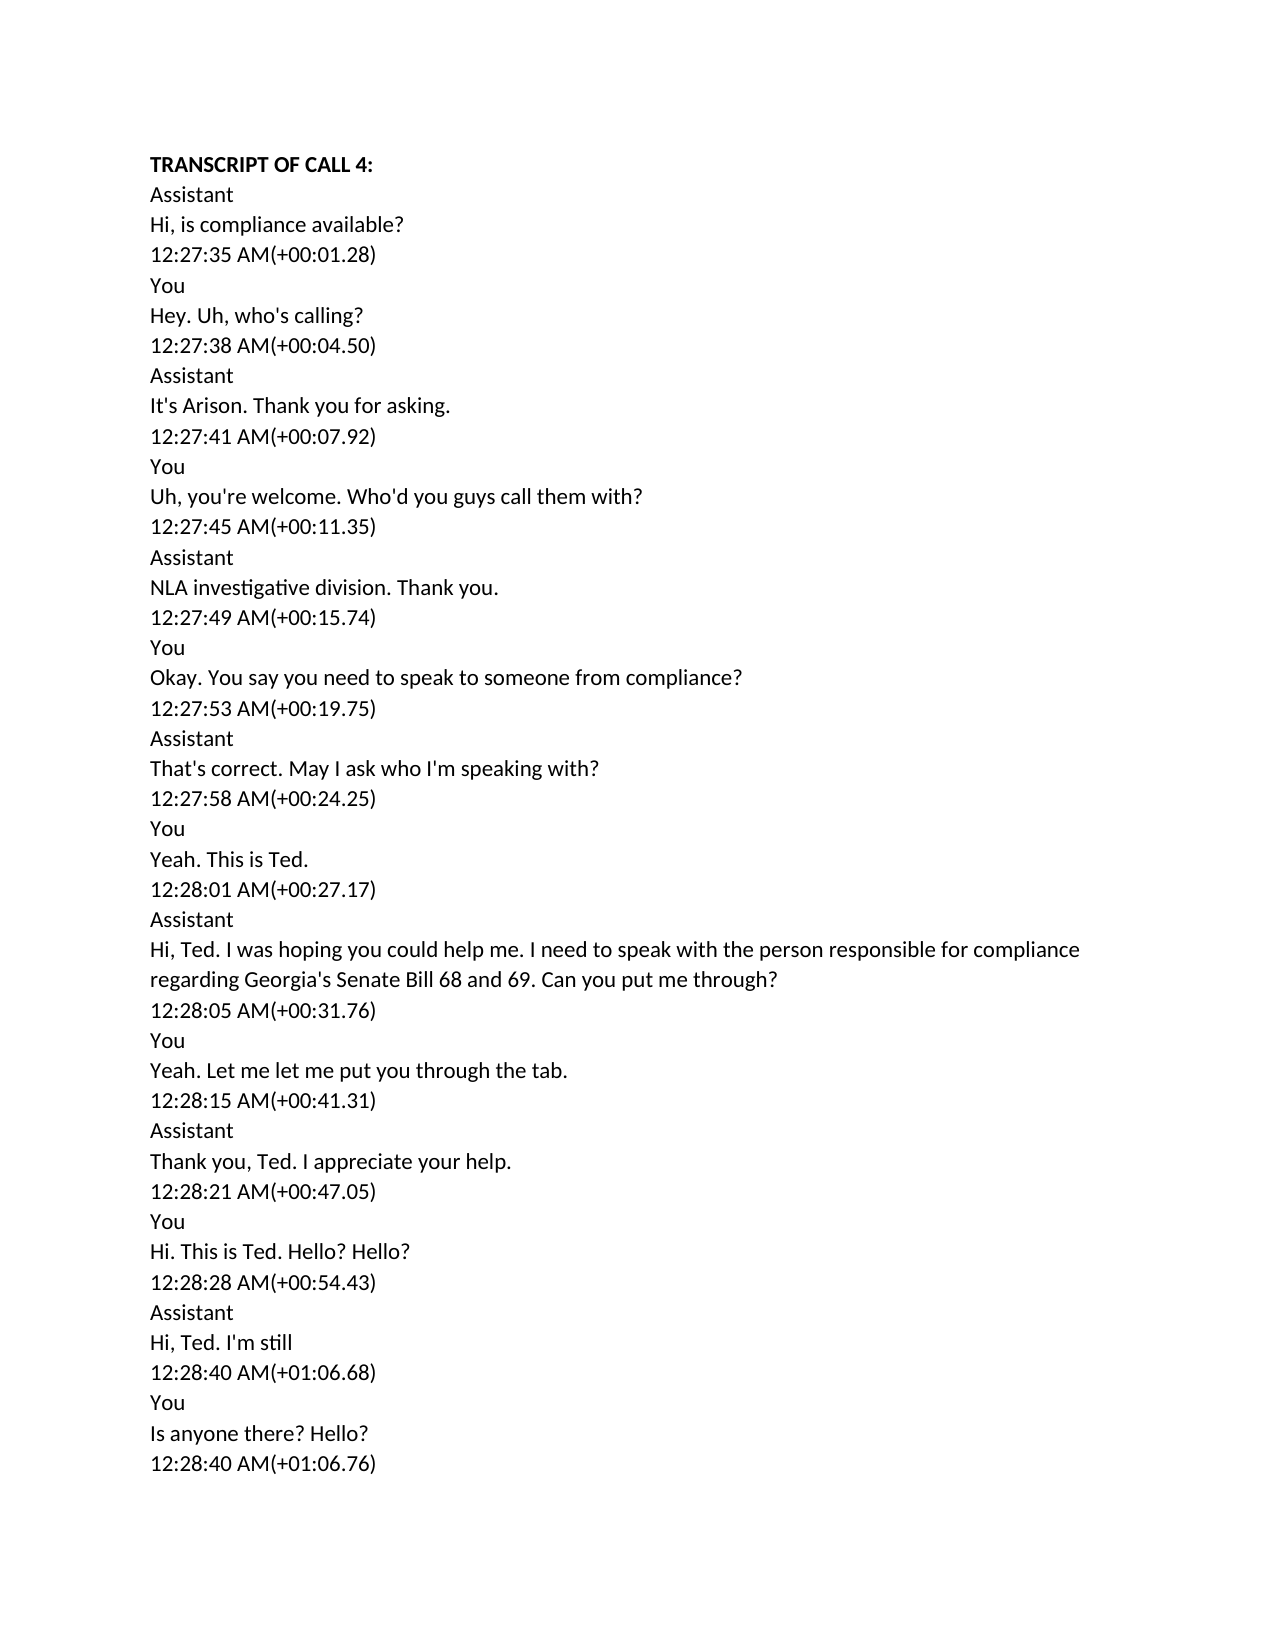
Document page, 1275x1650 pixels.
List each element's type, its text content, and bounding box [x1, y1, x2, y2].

text You [150, 271, 1125, 299]
text 12:28:40 AM(+01:06.68) [150, 1358, 1125, 1386]
text You [150, 1026, 1125, 1054]
text You [150, 452, 1125, 480]
text Hi, Ted. I'm still [150, 1328, 1125, 1356]
text 12:28:21 AM(+00:47.05) [150, 1177, 1125, 1205]
text 12:27:35 AM(+00:01.28) [150, 241, 1125, 269]
text 12:28:05 AM(+00:31.76) [150, 996, 1125, 1024]
text 12:28:40 AM(+01:06.76) [150, 1449, 1125, 1477]
text That's correct. May I ask who I'm speaking with? [150, 754, 1125, 782]
text Hi, Ted. I was hoping you could help me. I need to speak with the person responsible for compliance regarding Georgia's Senate Bill 68 and 69. Can you put me through? [150, 935, 1125, 994]
text It's Arison. Thank you for asking. [150, 392, 1125, 420]
text You [150, 633, 1125, 661]
text 12:27:58 AM(+00:24.25) [150, 784, 1125, 812]
text TRANSCRIPT OF CALL 4: [150, 150, 1125, 178]
text Hi, is compliance available? [150, 210, 1125, 238]
text You [150, 814, 1125, 843]
text 12:27:45 AM(+00:11.35) [150, 512, 1125, 541]
text 12:28:28 AM(+00:54.43) [150, 1268, 1125, 1296]
text Yeah. Let me let me put you through the tab. [150, 1056, 1125, 1084]
text Thank you, Ted. I appreciate your help. [150, 1147, 1125, 1175]
text NLA investigative division. Thank you. [150, 573, 1125, 601]
text Assistant [150, 543, 1125, 571]
text Okay. You say you need to speak to someone from compliance? [150, 663, 1125, 692]
text 12:28:01 AM(+00:27.17) [150, 875, 1125, 903]
text You [150, 1388, 1125, 1417]
text Assistant [150, 361, 1125, 389]
text Uh, you're welcome. Who'd you guys call them with? [150, 482, 1125, 510]
text 12:27:38 AM(+00:04.50) [150, 331, 1125, 359]
text 12:27:41 AM(+00:07.92) [150, 422, 1125, 450]
text Assistant [150, 180, 1125, 208]
text Hi. This is Ted. Hello? Hello? [150, 1237, 1125, 1266]
text 12:28:15 AM(+00:41.31) [150, 1086, 1125, 1114]
text Hey. Uh, who's calling? [150, 301, 1125, 329]
text You [150, 1207, 1125, 1235]
text Is anyone there? Hello? [150, 1419, 1125, 1447]
text Assistant [150, 1298, 1125, 1326]
text Yeah. This is Ted. [150, 845, 1125, 873]
text Assistant [150, 724, 1125, 752]
text Assistant [150, 1117, 1125, 1145]
text 12:27:53 AM(+00:19.75) [150, 694, 1125, 722]
text 12:27:49 AM(+00:15.74) [150, 603, 1125, 631]
text Assistant [150, 905, 1125, 933]
